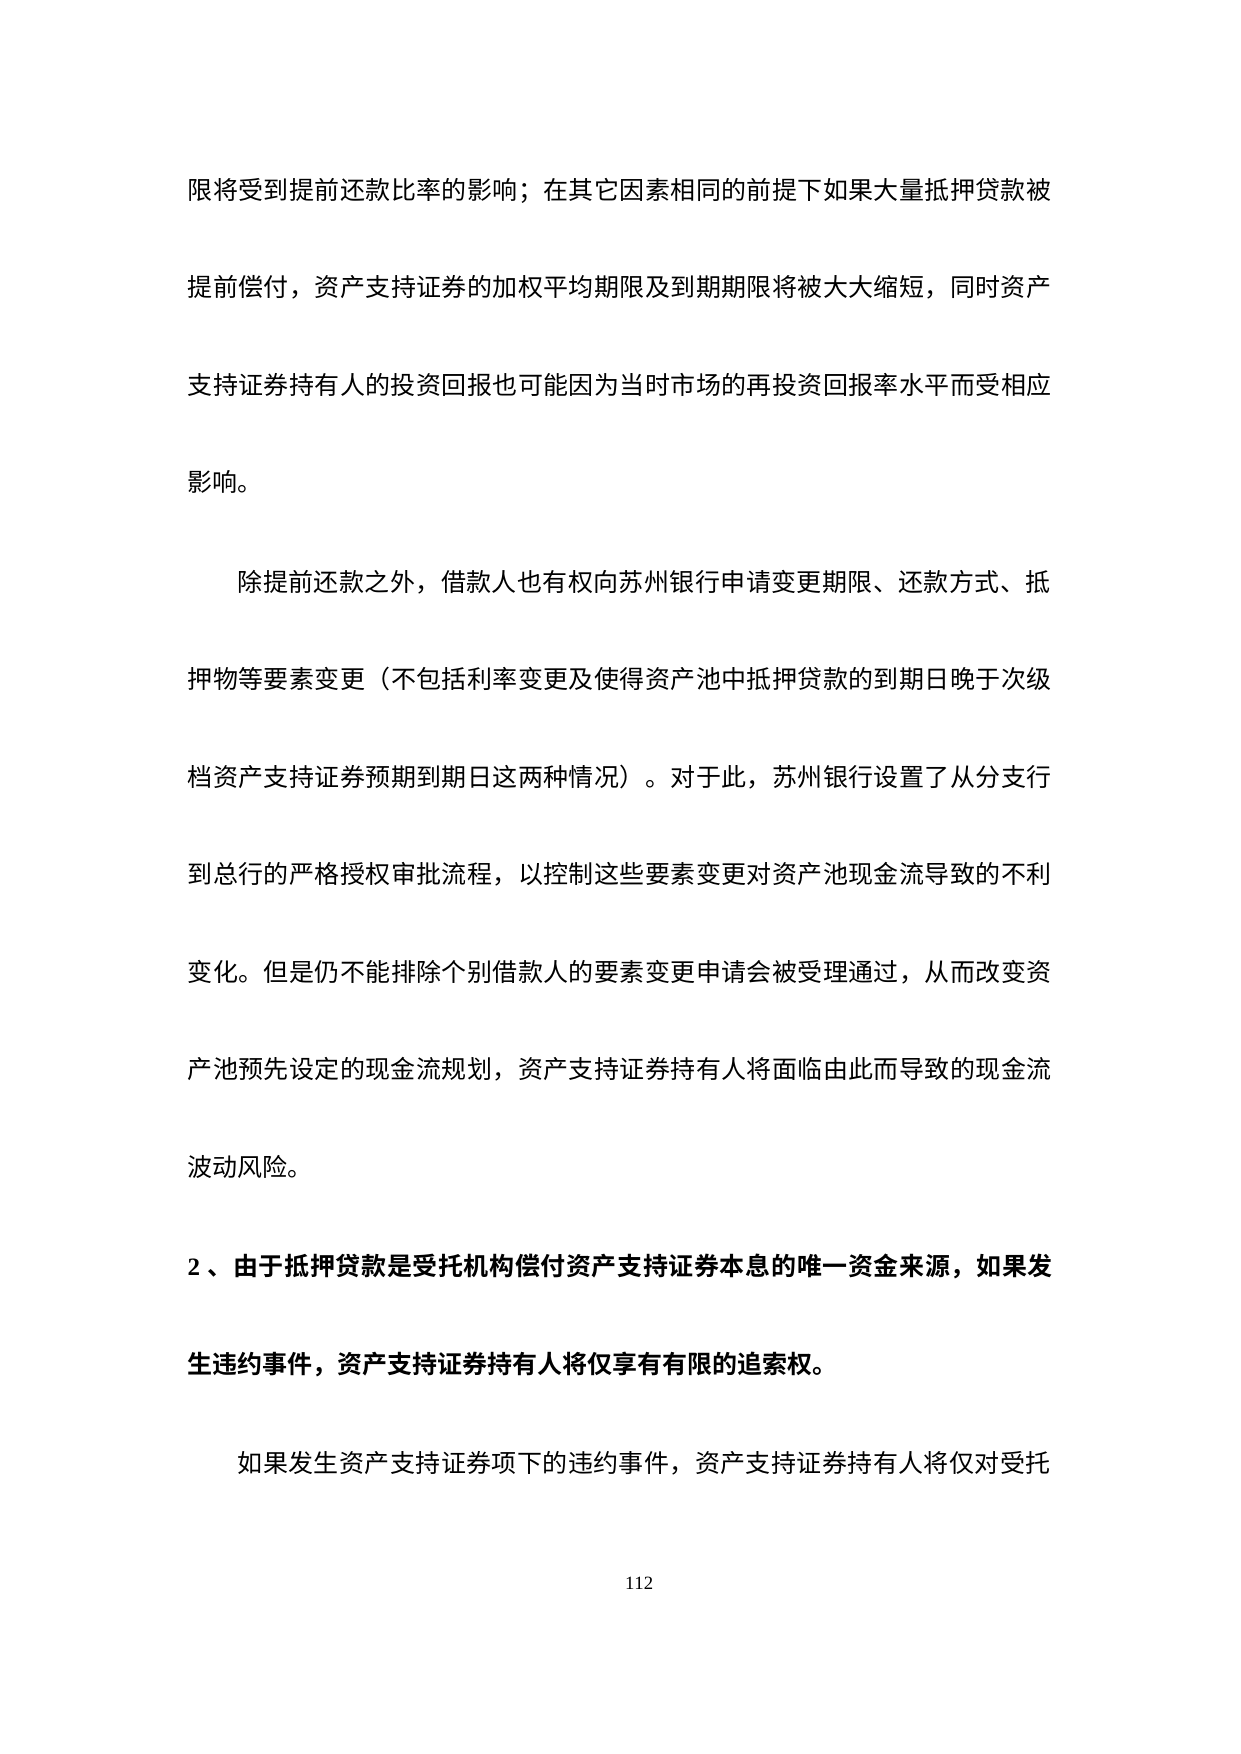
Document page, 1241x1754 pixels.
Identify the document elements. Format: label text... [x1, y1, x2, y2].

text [187, 1429, 1053, 1494]
text 2 、由于抵押贷款是受托机构偿付资产支持证券本息的唯一资金来源，如果发生违约事件，资产支持证券持有人将仅享有有限的追索权。 [187, 1232, 1053, 1395]
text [187, 156, 1053, 513]
text 除提前还款之外，借款人也有权向苏州银行申请变更期限、还款方式、抵押物等要素变更（不包括利率变更及使得资产池中抵押贷款的到期日晚于次级档资产支持证券预期到期日这两种情况）。对于此，苏州银行设置了从分支行到总行的严格授权审批流程，以控制这些要素变更对资产池现金流导致的不利变化。但是仍不能排除个别借款人的要素变更申请会被受理通过，从而改变资产池预先设定的现金流规划，资产支持证券持有人将面临由此而导致的现金流波动风险。 [187, 548, 1053, 1198]
